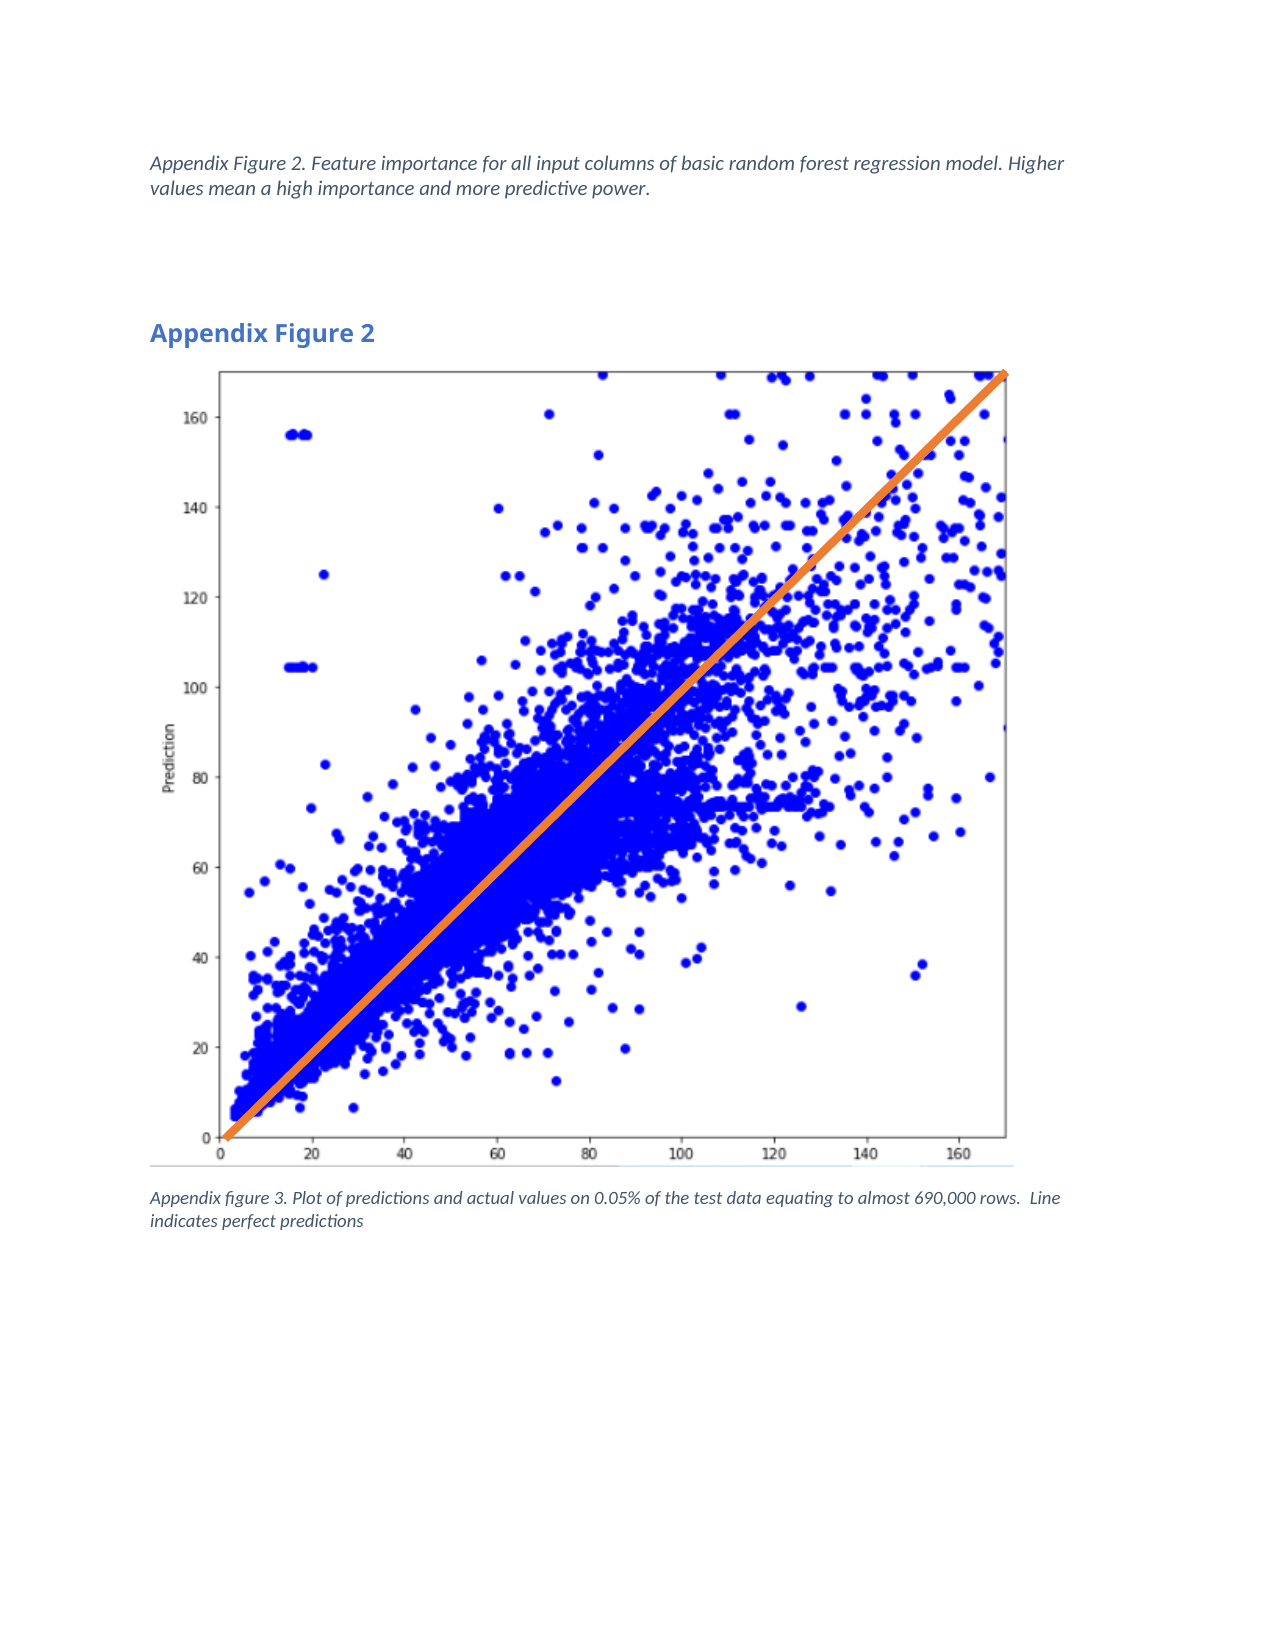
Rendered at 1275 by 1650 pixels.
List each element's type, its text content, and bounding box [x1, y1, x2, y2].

subtitle Appendix Figure 2 [150, 316, 1125, 350]
text Appendix figure 3. Plot of predictions and actual values on 0.05% of the test data equating to almost 690,000 rows. Line indicates perfect predictions [150, 1186, 1125, 1232]
picture [150, 362, 1014, 1167]
text Appendix Figure 2. Feature importance for all input columns of basic random forest regression model. Higher values mean a high importance and more predictive power. [150, 150, 1125, 201]
